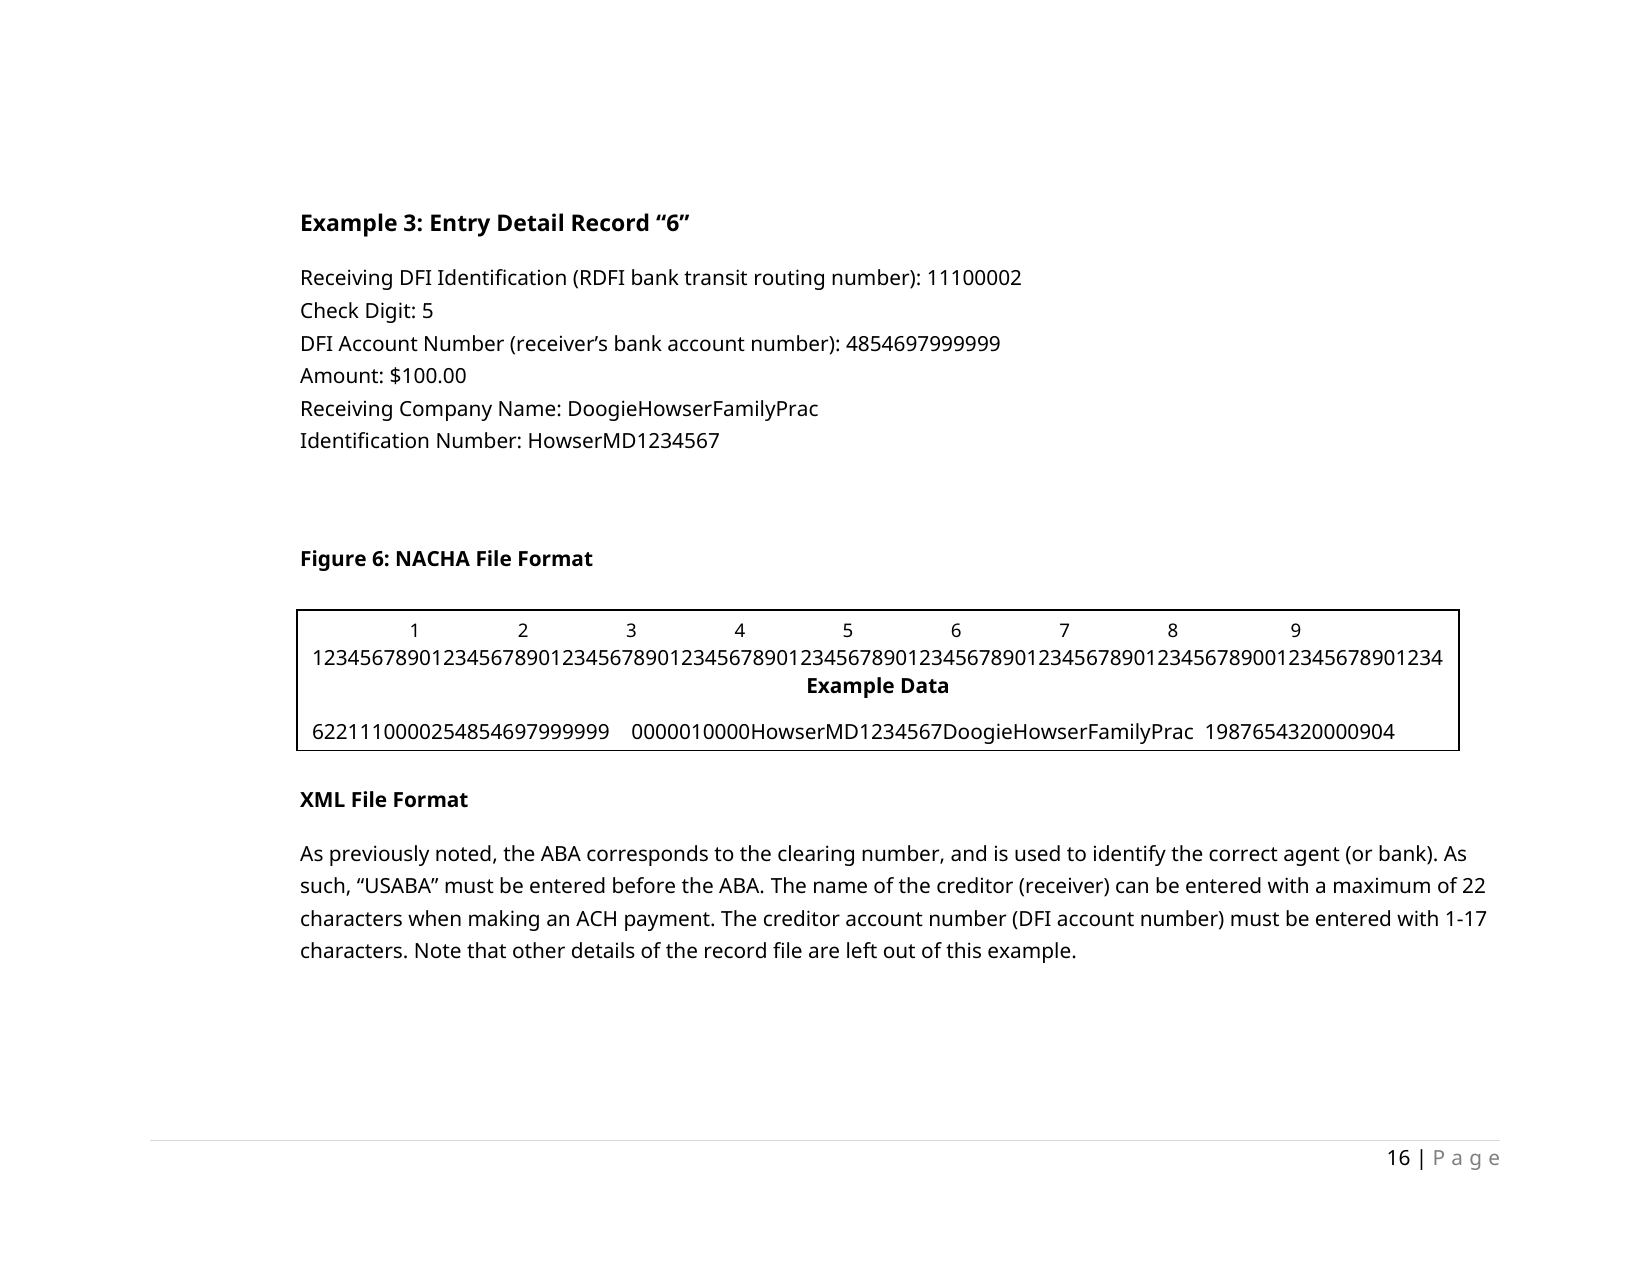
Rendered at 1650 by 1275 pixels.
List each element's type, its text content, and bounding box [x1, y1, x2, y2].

text As previously noted, the ABA corresponds to the clearing number, and is used to identify the correct agent (or bank). As such, “USABA” must be entered before the ABA. The name of the creditor (receiver) can be entered with a maximum of 22 characters when making an ACH payment. The creditor account number (DFI account number) must be entered with 1-17 characters. Note that other details of the record file are left out of this example. [300, 839, 1500, 965]
text Example 3: Entry Detail Record “6” [300, 207, 1500, 238]
text Amount: $100.00 [300, 361, 1500, 390]
text Receiving Company Name: DoogieHowserFamilyPrac [300, 394, 1500, 422]
text XML File Format [300, 785, 1500, 814]
text Check Digit: 5 [300, 296, 1500, 324]
text DFI Account Number (receiver’s bank account number): 4854697999999 [300, 329, 1500, 357]
text Receiving DFI Identification (RDFI bank transit routing number): 11100002 [300, 263, 1500, 292]
text Identification Number: HowserMD1234567 [300, 427, 1500, 455]
text Figure 6: NACHA File Format [300, 544, 1500, 573]
